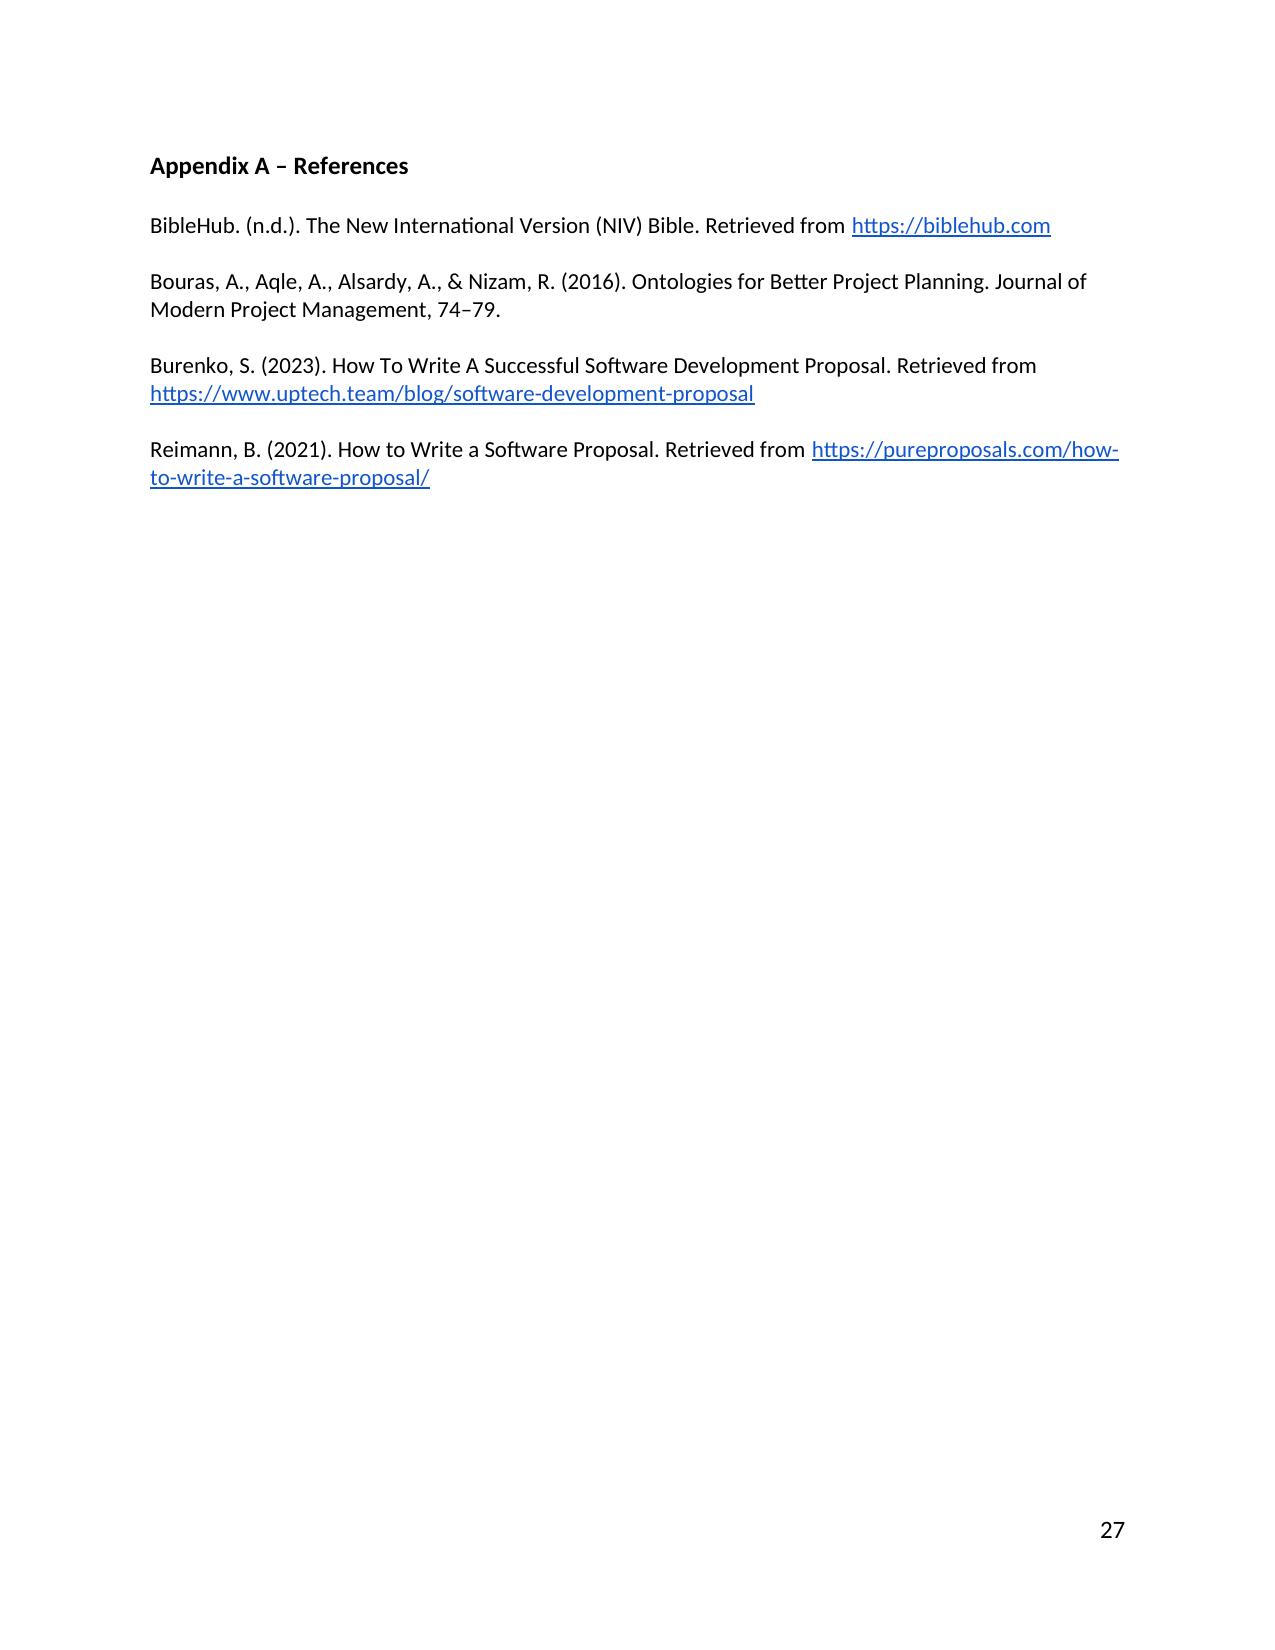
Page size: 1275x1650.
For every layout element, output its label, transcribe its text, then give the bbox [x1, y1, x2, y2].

text Burenko, S. (2023). How To Write A Successful Software Development Proposal. Retrieved from https://www.uptech.team/blog/software-development-proposal [150, 351, 1125, 407]
text Appendix A – References [150, 150, 1125, 181]
text BibleHub. (n.d.). The New International Version (NIV) Bible. Retrieved from https://biblehub.com [150, 211, 1125, 239]
text Bouras, A., Aqle, A., Alsardy, A., & Nizam, R. (2016). Ontologies for Better Project Planning. Journal of Modern Project Management, 74–79. [150, 267, 1125, 323]
text Reimann, B. (2021). How to Write a Software Proposal. Retrieved from https://pureproposals.com/how-to-write-a-software-proposal/ [150, 435, 1125, 491]
